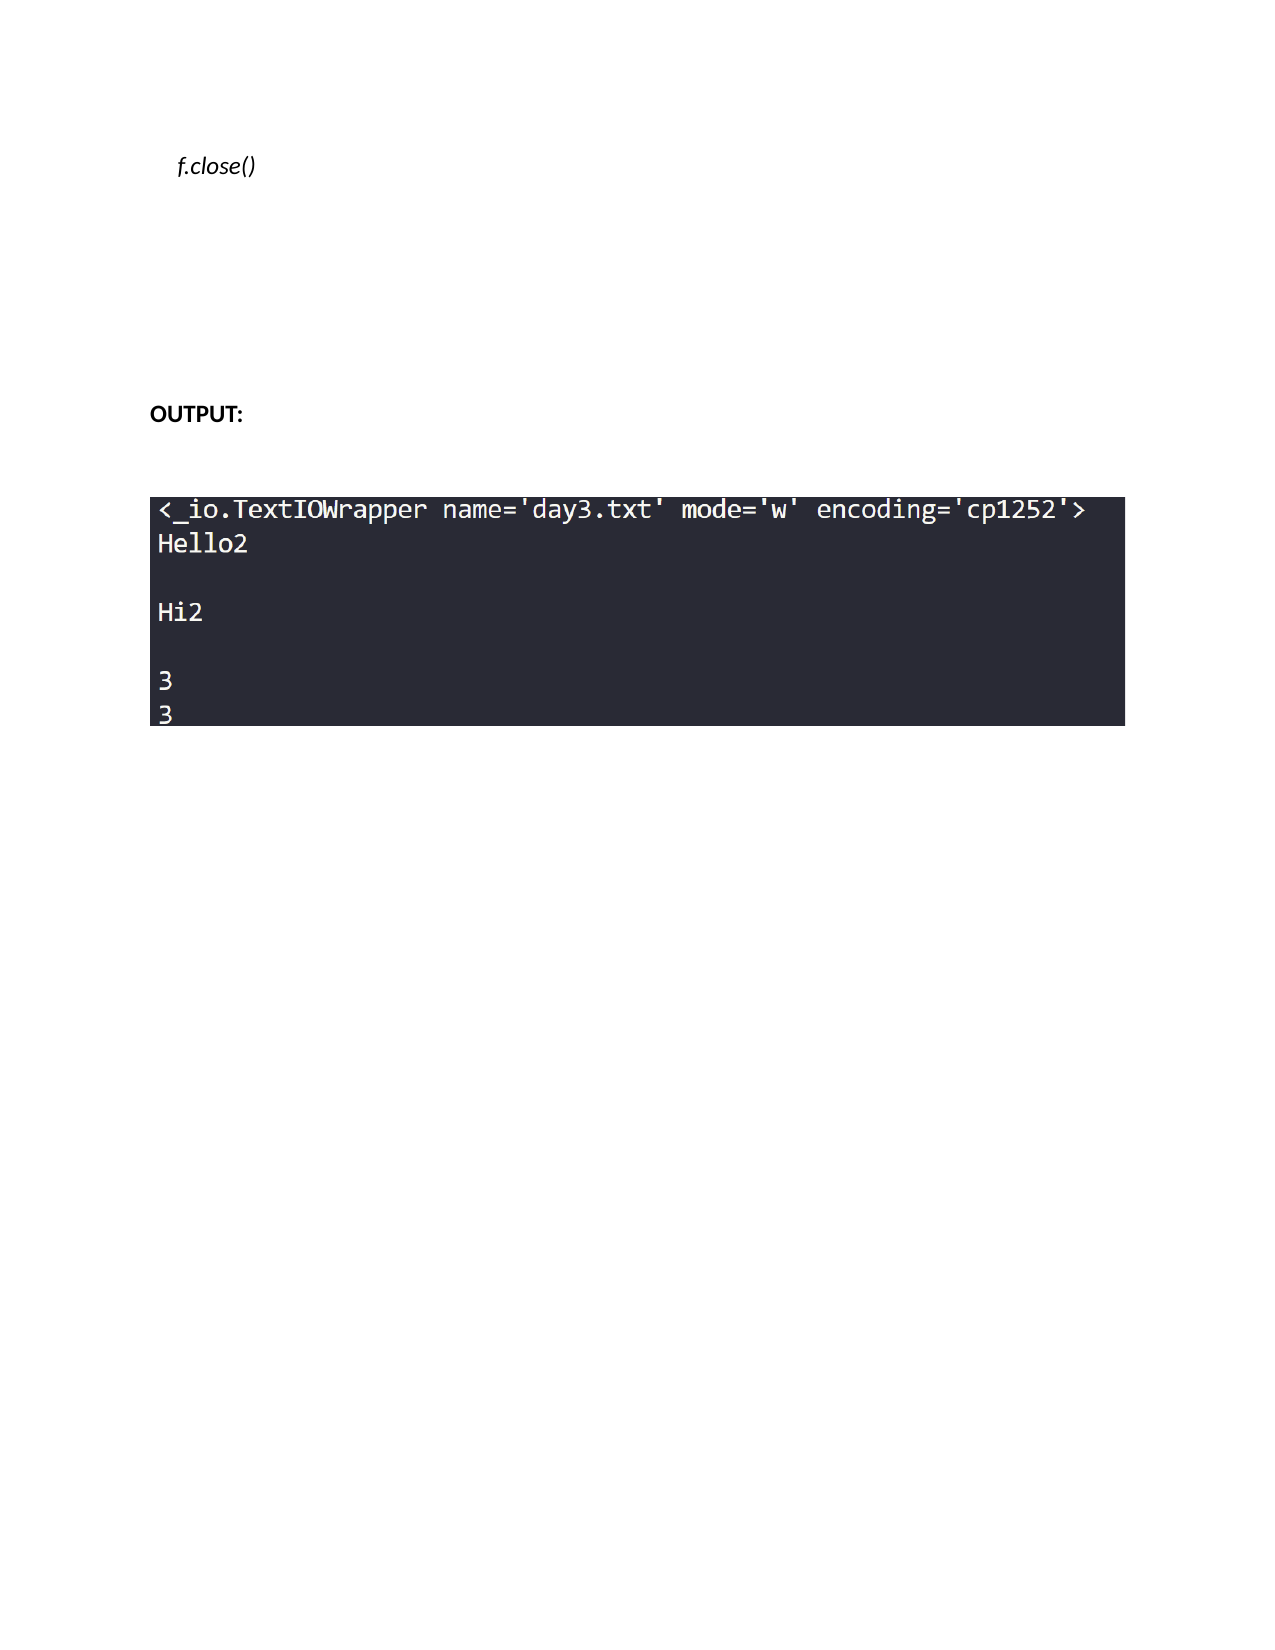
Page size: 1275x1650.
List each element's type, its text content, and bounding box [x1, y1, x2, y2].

text OUTPUT: [150, 398, 1125, 428]
picture [150, 497, 1125, 726]
text f.close() [150, 150, 1125, 181]
